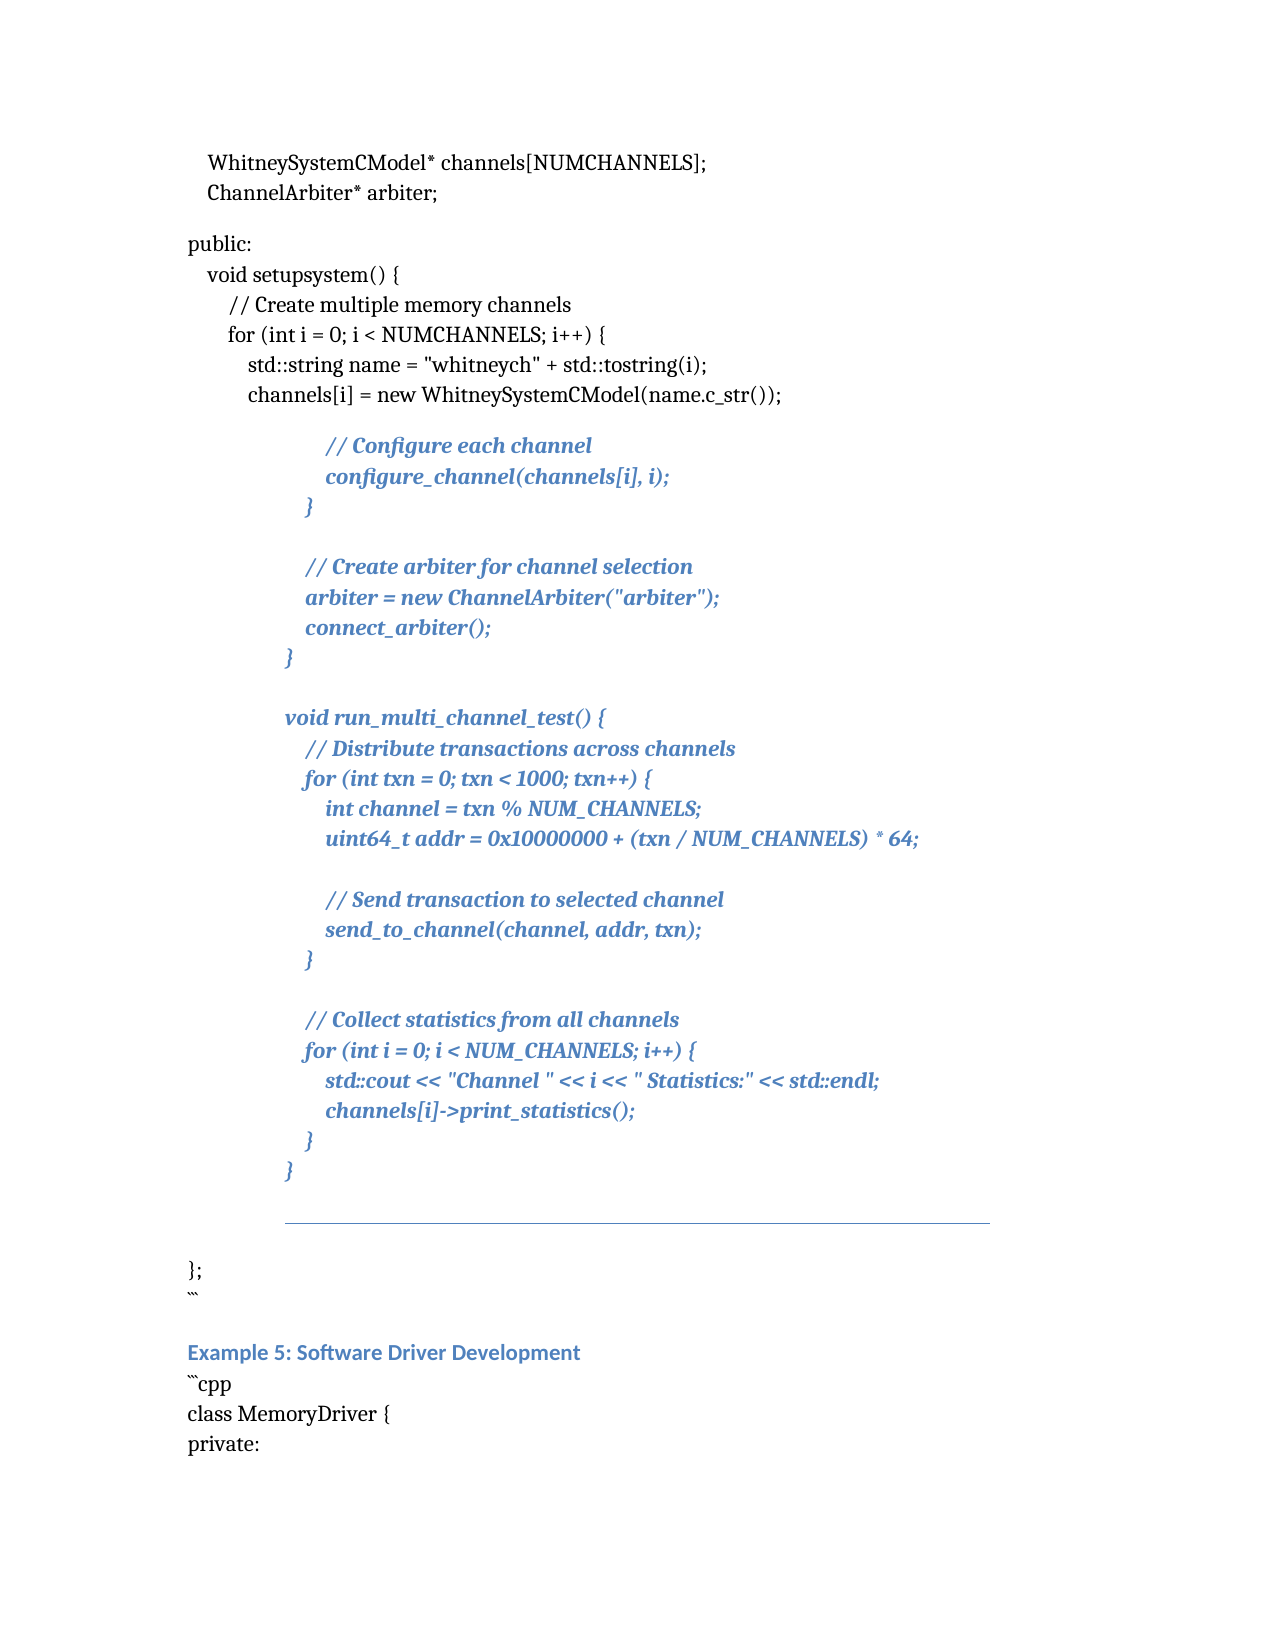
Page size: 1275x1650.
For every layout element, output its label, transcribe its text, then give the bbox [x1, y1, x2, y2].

text // Configure each channel configure_channel(channels[i], i); } // Create arbiter for channel selection arbiter = new ChannelArbiter("arbiter"); connect_arbiter(); } void run_multi_channel_test() { // Distribute transactions across channels for (int txn = 0; txn < 1000; txn++) { int channel = txn % NUM_CHANNELS; uint64_t addr = 0x10000000 + (txn / NUM_CHANNELS) * 64; // Send transaction to selected channel send_to_channel(channel, addr, txn); } // Collect statistics from all channels for (int i = 0; i < NUM_CHANNELS; i++) { std::cout << "Channel " << i << " Statistics:" << std::endl; channels[i]->print_statistics(); } } [285, 433, 990, 1223]
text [187, 1371, 1087, 1457]
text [187, 150, 1087, 207]
subtitle Example 5: Software Driver Development [187, 1338, 1087, 1367]
text public: void setupsystem() { // Create multiple memory channels for (int i = 0; i < NUMCHANNELS; i++) { std::string name = "whitneych" + std::tostring(i); channels[i] = new WhitneySystemCModel(name.c_str()); [187, 231, 1087, 409]
text }; ``` [187, 1257, 1087, 1314]
